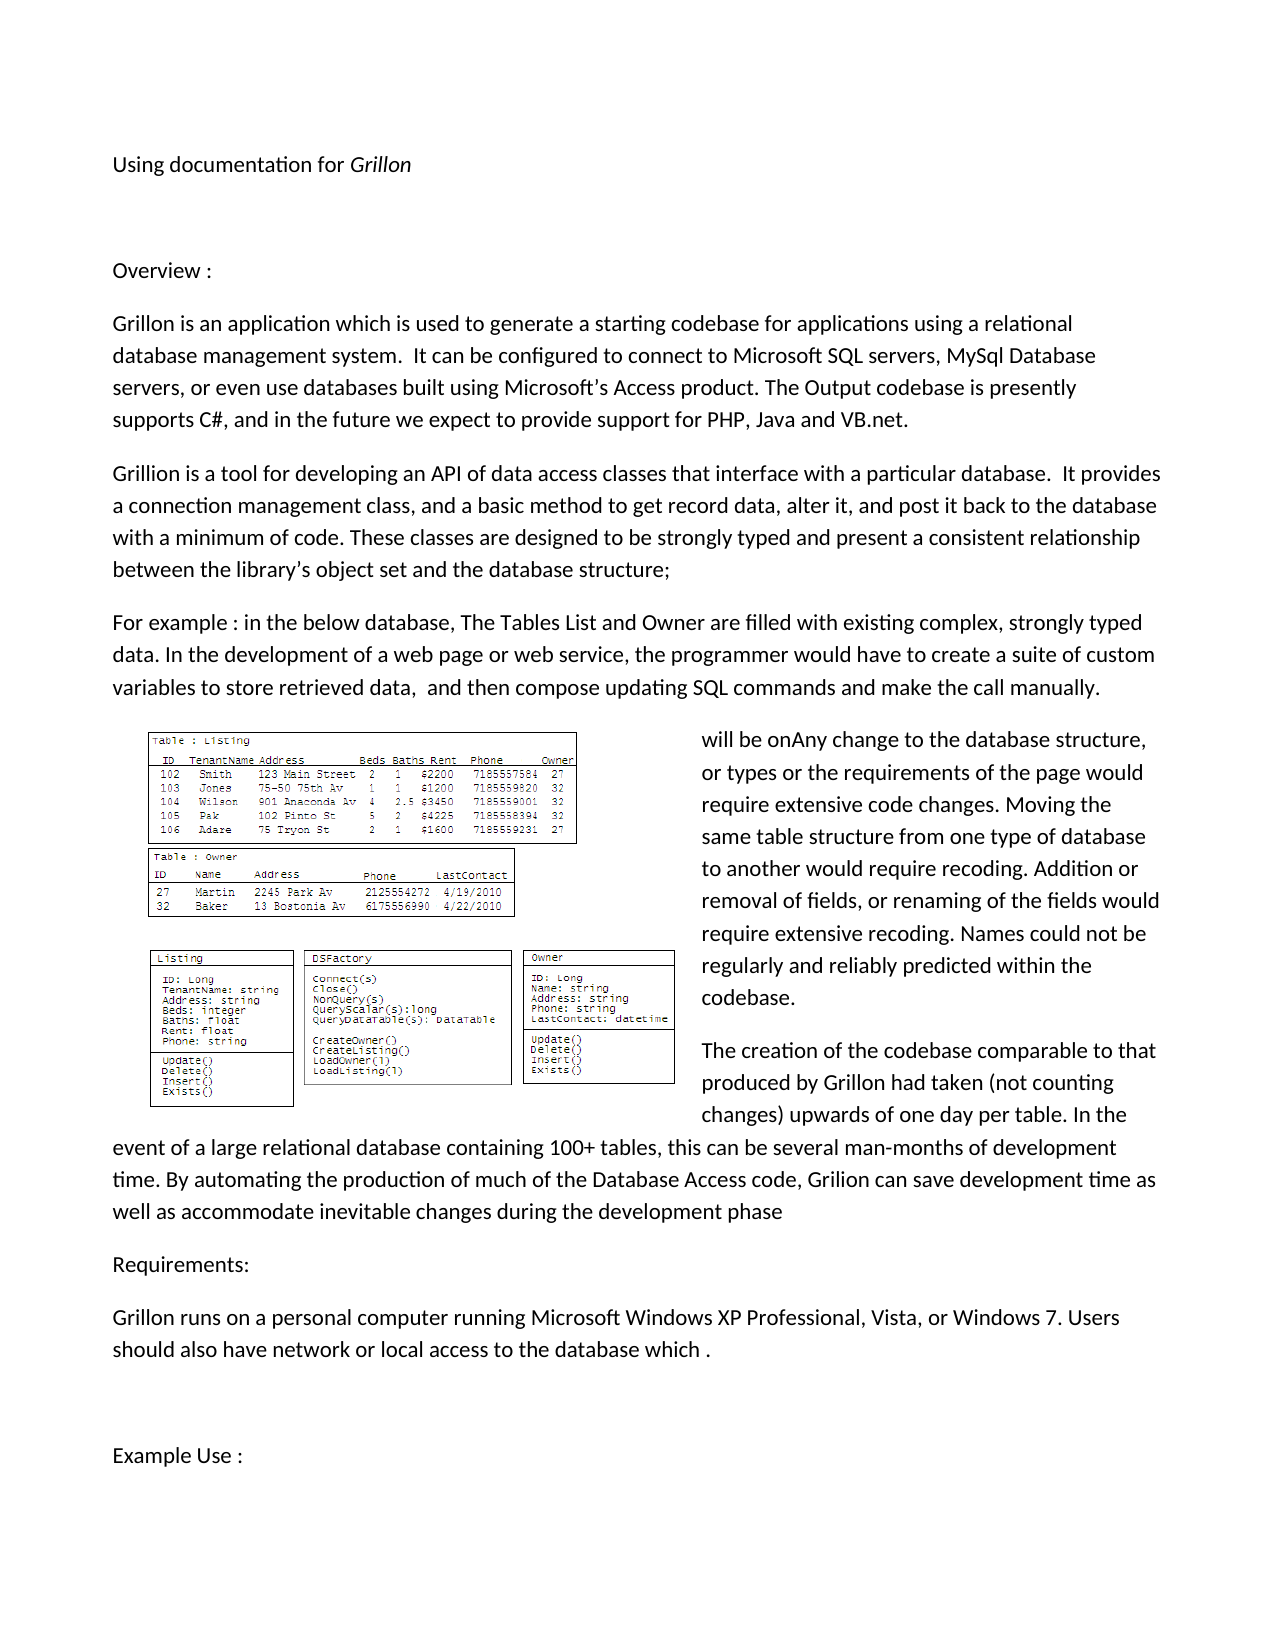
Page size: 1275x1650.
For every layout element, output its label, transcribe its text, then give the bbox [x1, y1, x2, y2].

text will be onAny change to the database structure, or types or the requirements of the page would require extensive code changes. Moving the same table structure from one type of database to another would require recoding. Addition or removal of fields, or renaming of the fields would require extensive recoding. Names could not be regularly and reliably predicted within the codebase. [683, 726, 1162, 1011]
text Requirements: [112, 1250, 1162, 1278]
text Using documentation for Grillon [112, 150, 1162, 178]
text Grillon runs on a personal computer running Microsoft Windows XP Professional, Vista, or Windows 7. Users should also have network or local access to the database which . [112, 1303, 1162, 1363]
text For example : in the below database, The Tables List and Owner are filled with existing complex, strongly typed data. In the development of a web page or web service, the programmer would have to create a suite of custom variables to store retrieved data, and then compose updating SQL commands and make the call manually. [112, 608, 1162, 701]
picture [115, 725, 683, 1111]
text Example Use : [112, 1441, 1162, 1469]
text Overview : [112, 256, 1162, 284]
text The creation of the codebase comparable to that produced by Grillon had taken (not counting changes) upwards of one day per table. In the event of a large relational database containing 100+ tables, this can be several man-months of development time. By automating the production of much of the Database Access code, Grilion can save development time as well as accommodate inevitable changes during the development phase [112, 1036, 1162, 1225]
text Grillion is a tool for developing an API of data access classes that interface with a particular database. It provides a connection management class, and a basic method to get record data, alter it, and post it back to the database with a minimum of code. These classes are designed to be strongly typed and present a consistent relationship between the library’s object set and the database structure; [112, 459, 1162, 583]
text Grillon is an application which is used to generate a starting codebase for applications using a relational database management system. It can be configured to connect to Microsoft SQL servers, MySql Database servers, or even use databases built using Microsoft’s Access product. The Output codebase is presently supports C#, and in the future we expect to provide support for PHP, Java and VB.net. [112, 309, 1162, 434]
